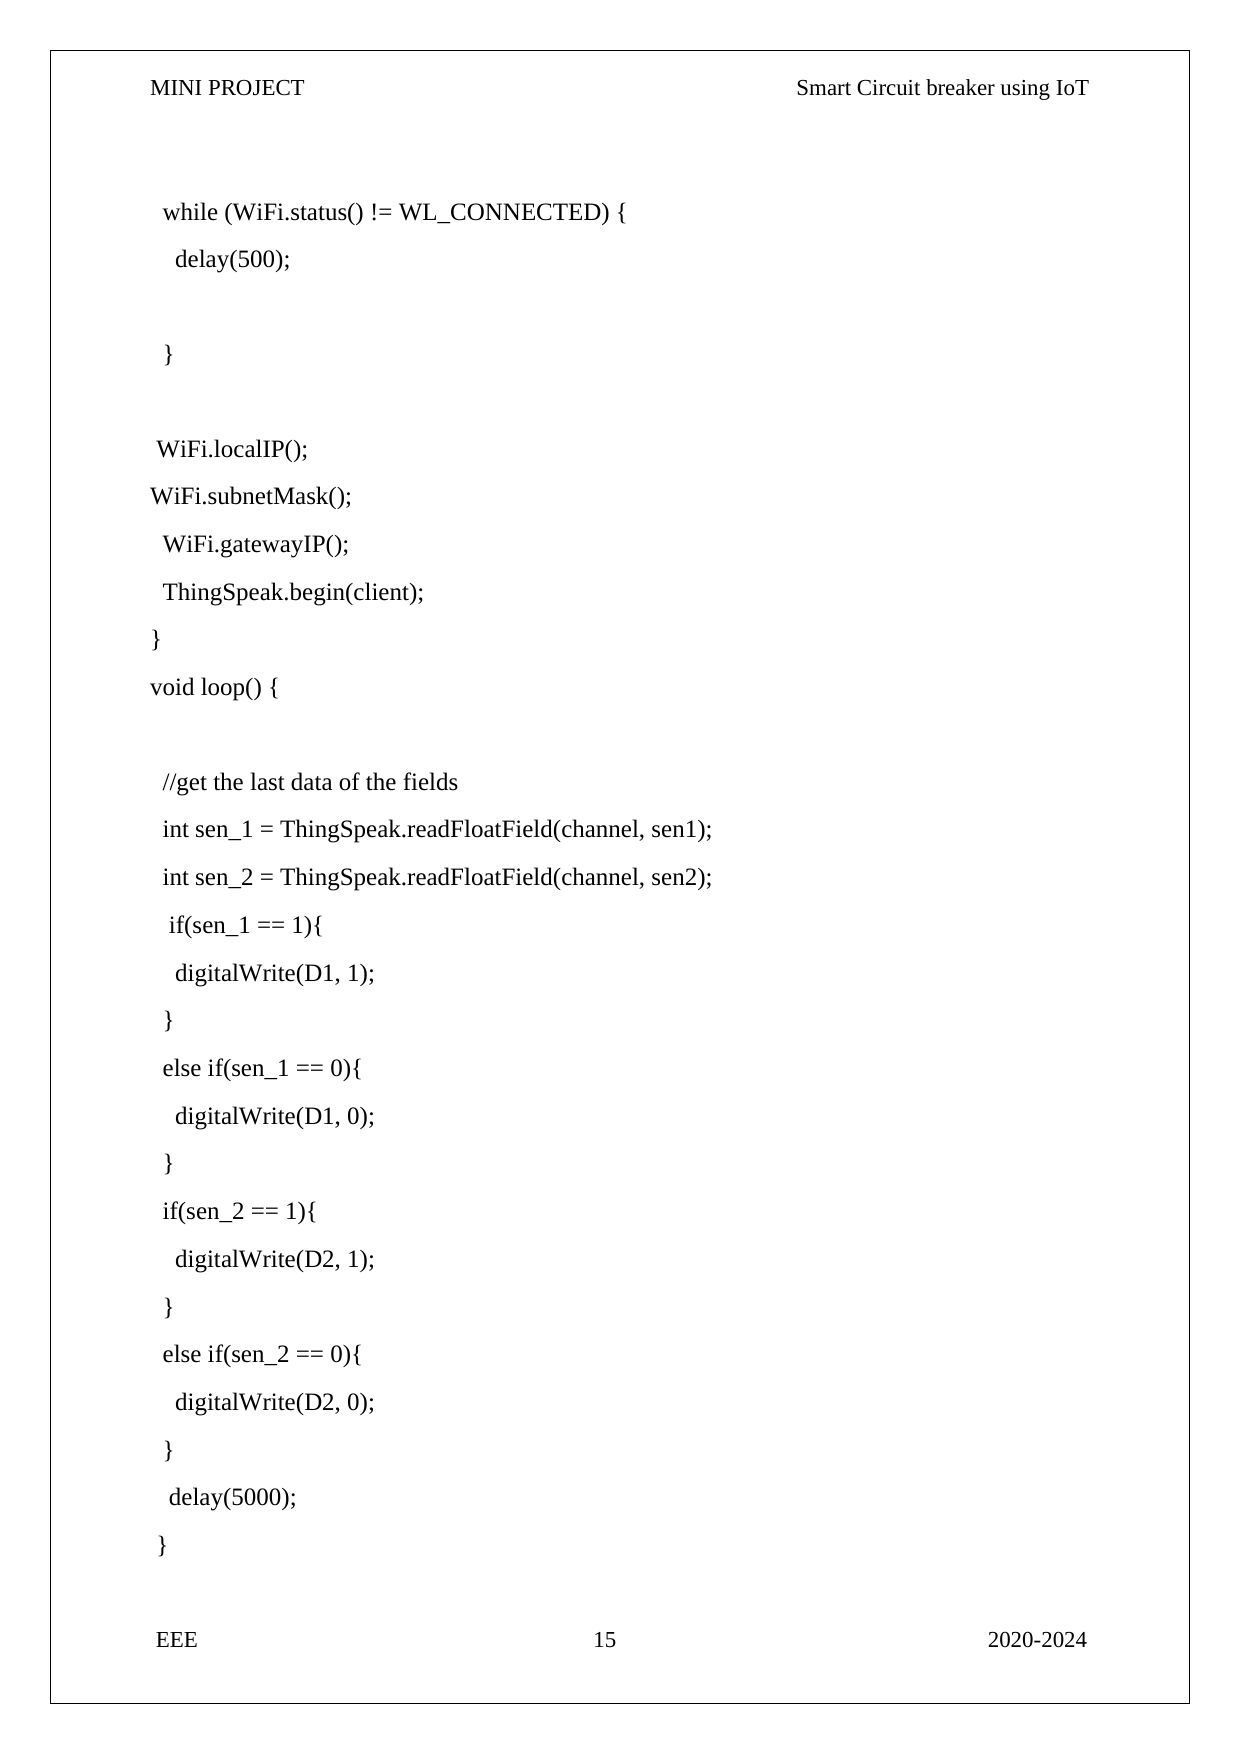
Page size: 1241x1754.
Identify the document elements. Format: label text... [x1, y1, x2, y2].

text while (WiFi.status() != WL_CONNECTED) { [150, 197, 1090, 226]
text //get the last data of the fields [150, 767, 1090, 796]
text if(sen_1 == 1){ [150, 910, 1090, 939]
text int sen_2 = ThingSpeak.readFloatField(channel, sen2); [150, 862, 1090, 891]
text } [150, 1005, 1090, 1034]
text void loop() { [150, 672, 1090, 701]
text int sen_1 = ThingSpeak.readFloatField(channel, sen1); [150, 814, 1090, 843]
text } [150, 1292, 1090, 1320]
text } [150, 1435, 1090, 1463]
text digitalWrite(D1, 1); [150, 958, 1090, 986]
text WiFi.localIP(); [150, 434, 1090, 462]
text delay(5000); [150, 1482, 1090, 1511]
text digitalWrite(D1, 0); [150, 1101, 1090, 1129]
text digitalWrite(D2, 1); [150, 1244, 1090, 1273]
text digitalWrite(D2, 0); [150, 1387, 1090, 1416]
text } [150, 624, 1090, 653]
text if(sen_2 == 1){ [150, 1196, 1090, 1225]
text WiFi.subnetMask(); [150, 481, 1090, 510]
text delay(500); [150, 244, 1090, 273]
text } [150, 339, 1090, 368]
text ThingSpeak.begin(client); [150, 577, 1090, 606]
text else if(sen_2 == 0){ [150, 1339, 1090, 1368]
text WiFi.gatewayIP(); [150, 529, 1090, 558]
text } [150, 1530, 1090, 1559]
text } [150, 1148, 1090, 1177]
text else if(sen_1 == 0){ [150, 1053, 1090, 1082]
